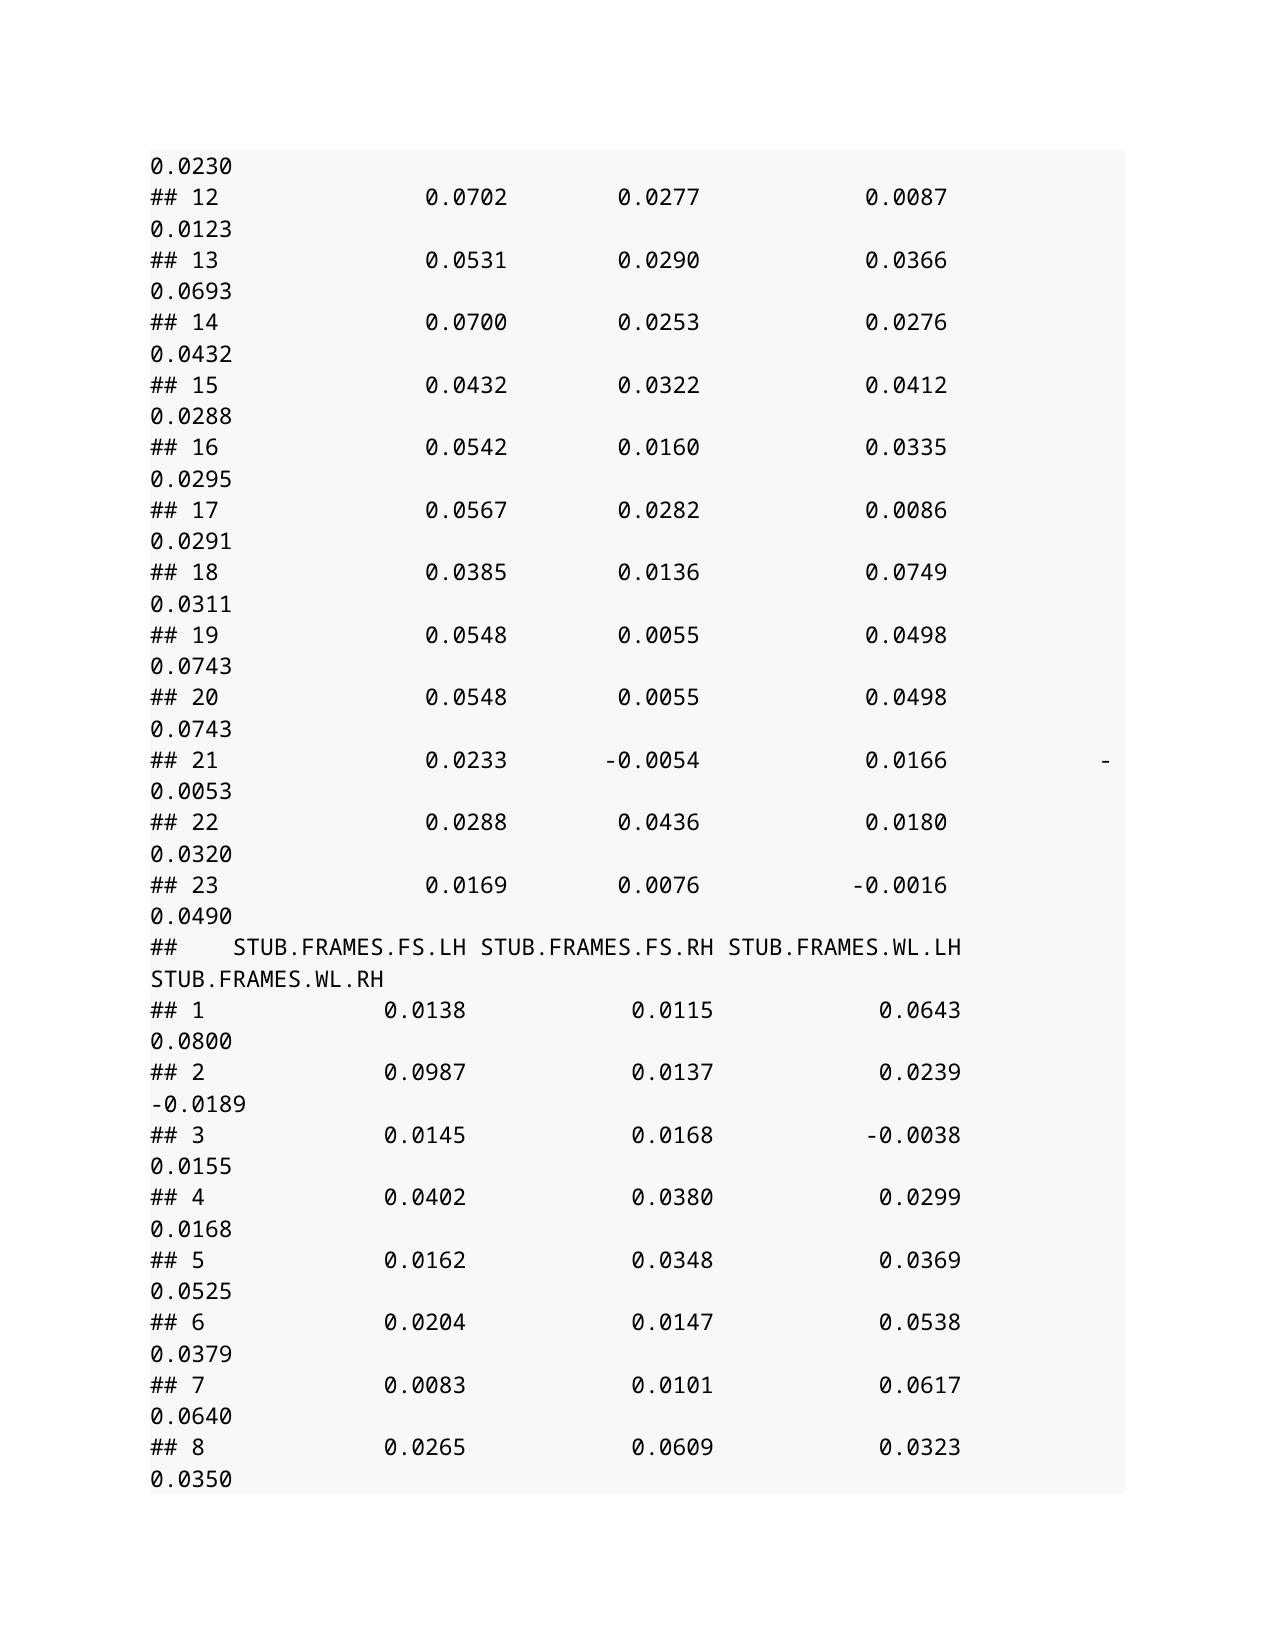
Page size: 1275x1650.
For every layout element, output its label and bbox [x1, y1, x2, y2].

text [150, 150, 1125, 1494]
